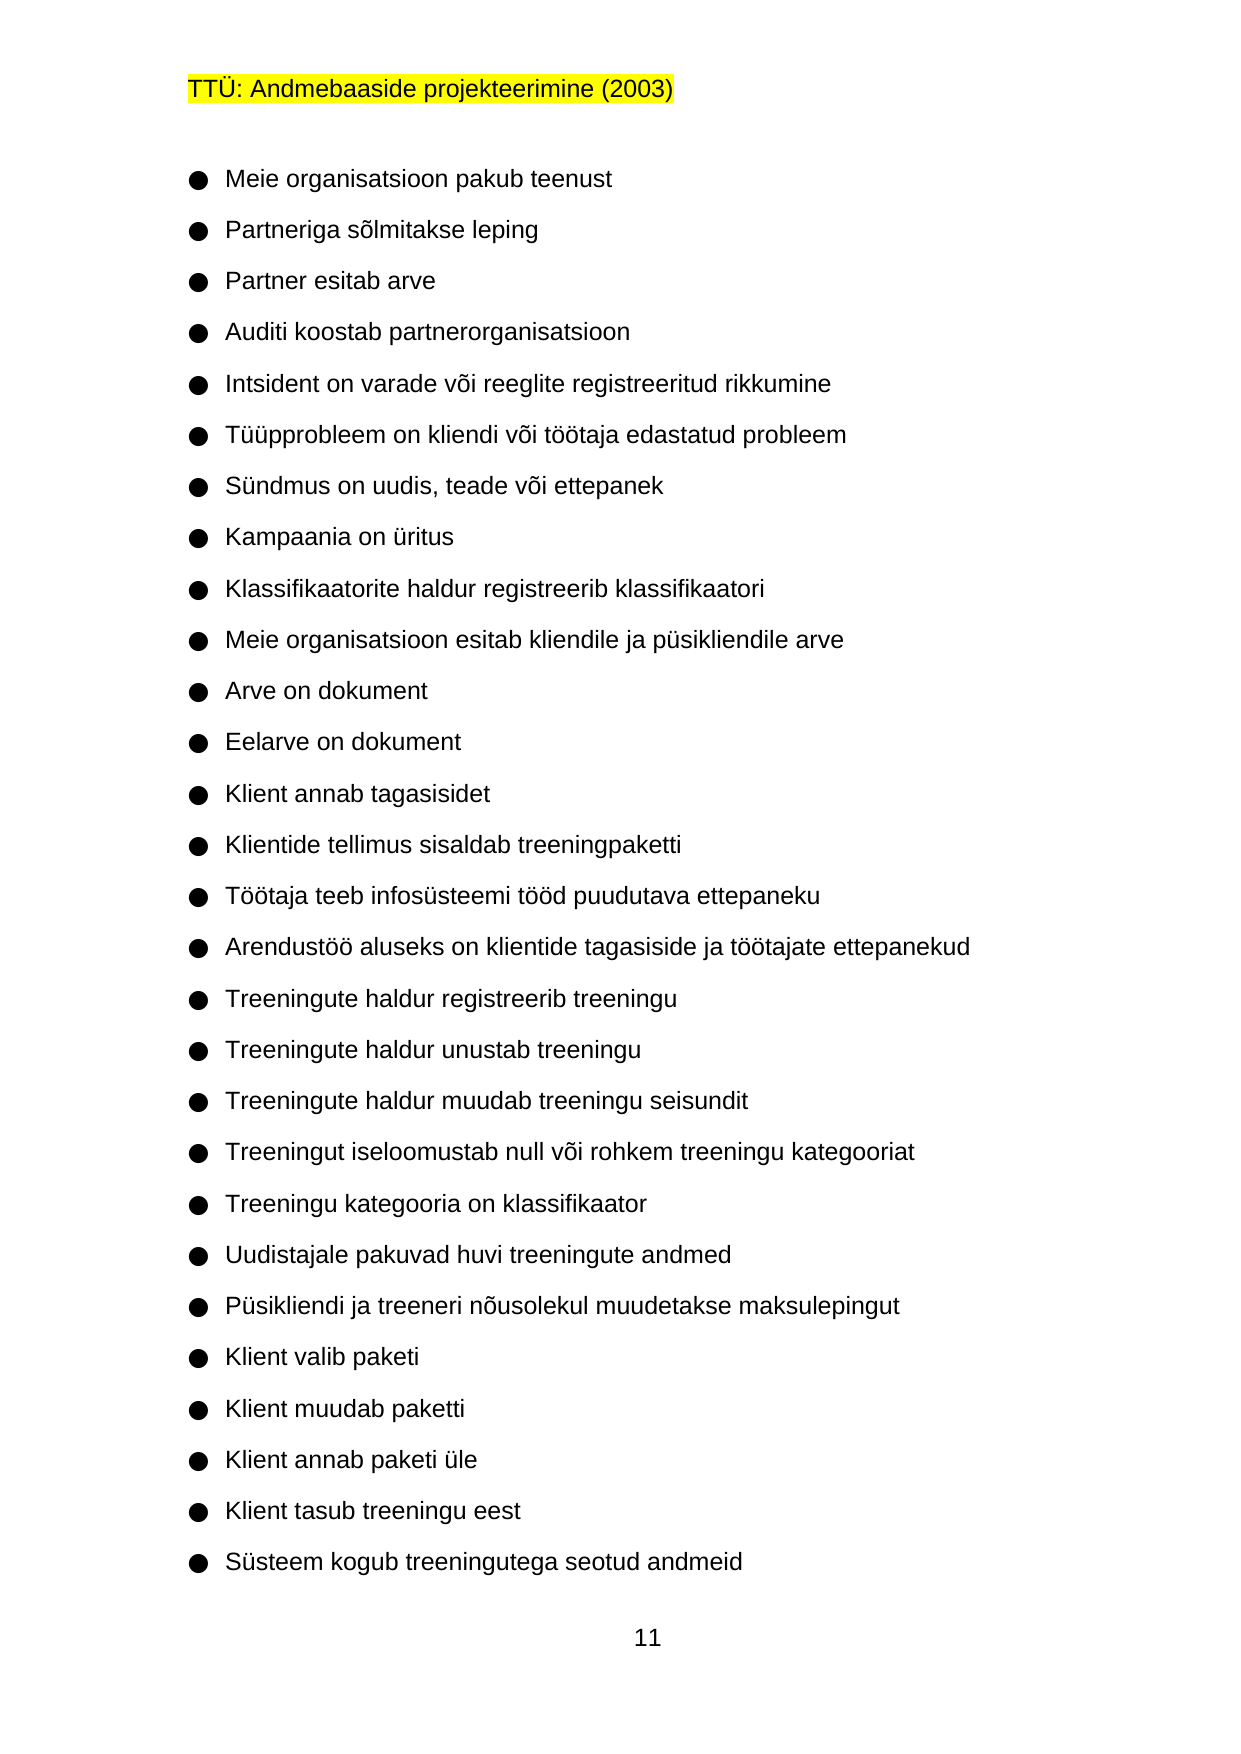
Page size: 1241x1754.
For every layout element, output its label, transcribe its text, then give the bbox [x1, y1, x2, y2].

list Treeningu kategooria on klassifikaator [187, 1175, 1107, 1226]
list Klient annab paketi üle [187, 1431, 1107, 1482]
list Klient annab tagasisidet [187, 765, 1107, 816]
list Treeningute haldur unustab treeningu [187, 1021, 1107, 1072]
list Sündmus on uudis, teade või ettepanek [187, 457, 1107, 509]
list Klient muudab paketti [187, 1380, 1107, 1431]
list Auditi koostab partnerorganisatsioon [187, 304, 1107, 355]
list Tüüpprobleem on kliendi või töötaja edastatud probleem [187, 406, 1107, 457]
list Partner esitab arve [187, 252, 1107, 304]
list Süsteem kogub treeningutega seotud andmeid [187, 1534, 1107, 1585]
list Klient valib paketi [187, 1329, 1107, 1380]
list Meie organisatsioon esitab kliendile ja püsikliendile arve [187, 611, 1107, 662]
list Eelarve on dokument [187, 714, 1107, 765]
list Püsikliendi ja treeneri nõusolekul muudetakse maksulepingut [187, 1277, 1107, 1329]
list Arendustöö aluseks on klientide tagasiside ja töötajate ettepanekud [187, 919, 1107, 970]
list Klient tasub treeningu eest [187, 1482, 1107, 1534]
list Treeningute haldur registreerib treeningu [187, 970, 1107, 1021]
list Partneriga sõlmitakse leping [187, 201, 1107, 252]
list Treeningute haldur muudab treeningu seisundit [187, 1072, 1107, 1124]
list Klientide tellimus sisaldab treeningpaketti [225, 816, 1107, 867]
list Intsident on varade või reeglite registreeritud rikkumine [225, 355, 1107, 406]
list Arve on dokument [187, 662, 1107, 714]
list Meie organisatsioon pakub teenust [187, 150, 1107, 201]
list Töötaja teeb infosüsteemi tööd puudutava ettepaneku [187, 867, 1107, 919]
list Uudistajale pakuvad huvi treeningute andmed [187, 1226, 1107, 1277]
list Klassifikaatorite haldur registreerib klassifikaatori [187, 560, 1107, 611]
list Kampaania on üritus [187, 509, 1107, 560]
list Treeningut iseloomustab null või rohkem treeningu kategooriat [187, 1124, 1107, 1175]
